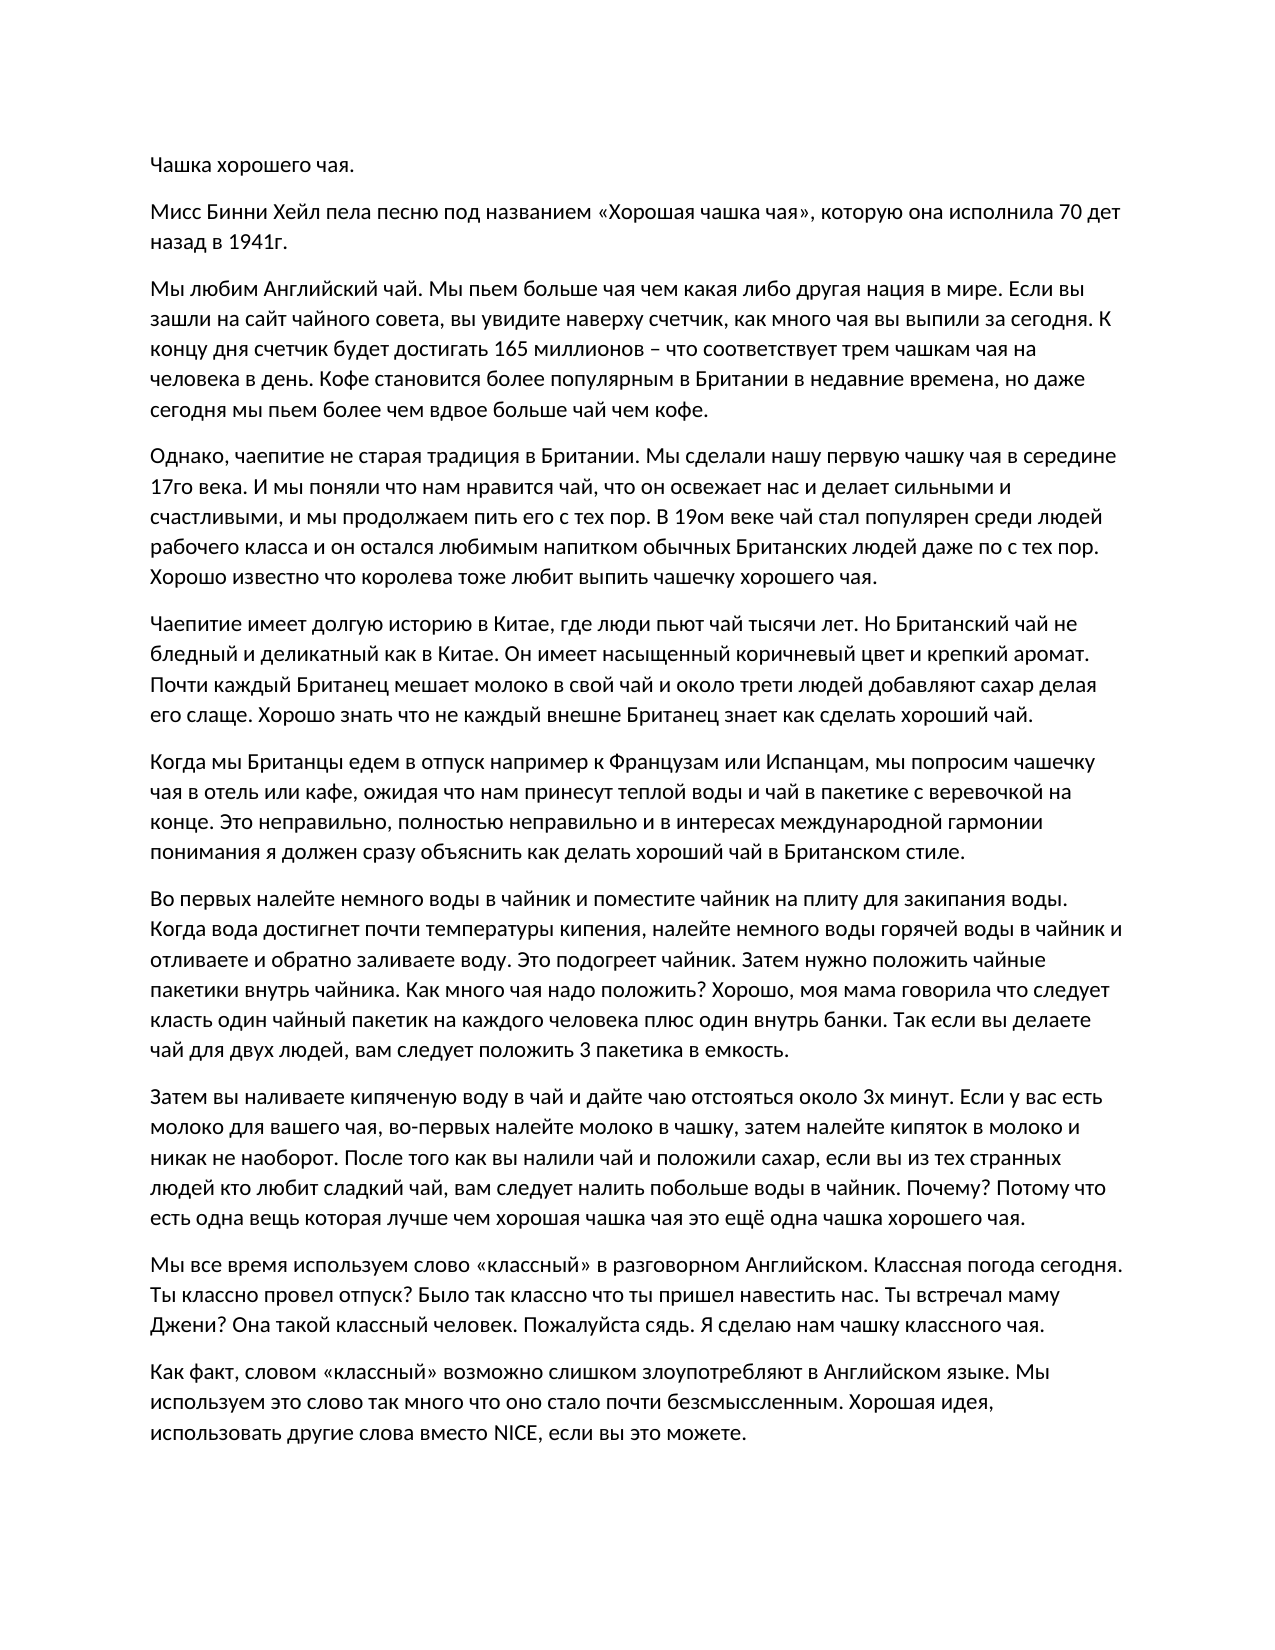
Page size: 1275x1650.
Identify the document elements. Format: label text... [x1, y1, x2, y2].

text Затем вы наливаете кипяченую воду в чай и дайте чаю отстояться около 3х минут. Если у вас есть молоко для вашего чая, во-первых налейте молоко в чашку, затем налейте кипяток в молоко и никак не наоборот. После того как вы налили чай и положили сахар, если вы из тех странных людей кто любит сладкий чай, вам следует налить побольше воды в чайник. Почему? Потому что есть одна вещь которая лучше чем хорошая чашка чая это ещё одна чашка хорошего чая. [150, 1082, 1125, 1231]
text Чашка хорошего чая. [150, 150, 1125, 178]
text Когда мы Британцы едем в отпуск например к Французам или Испанцам, мы попросим чашечку чая в отель или кафе, ожидая что нам принесут теплой воды и чай в пакетике с веревочкой на конце. Это неправильно, полностью неправильно и в интересах международной гармонии понимания я должен сразу объяснить как делать хороший чай в Британском стиле. [150, 747, 1125, 866]
text Мы любим Английский чай. Мы пьем больше чая чем какая либо другая нация в мире. Если вы зашли на сайт чайного совета, вы увидите наверху счетчик, как много чая вы выпили за сегодня. К концу дня счетчик будет достигать 165 миллионов – что соответствует трем чашкам чая на человека в день. Кофе становится более популярным в Британии в недавние времена, но даже сегодня мы пьем более чем вдвое больше чай чем кофе. [150, 274, 1125, 423]
text Однако, чаепитие не старая традиция в Британии. Мы сделали нашу первую чашку чая в середине 17го века. И мы поняли что нам нравится чай, что он освежает нас и делает сильными и счастливыми, и мы продолжаем пить его с тех пор. В 19ом веке чай стал популярен среди людей рабочего класса и он остался любимым напитком обычных Британских людей даже по с тех пор. Хорошо известно что королева тоже любит выпить чашечку хорошего чая. [150, 442, 1125, 591]
text Чаепитие имеет долгую историю в Китае, где люди пьют чай тысячи лет. Но Британский чай не бледный и деликатный как в Китае. Он имеет насыщенный коричневый цвет и крепкий аромат. Почти каждый Британец мешает молоко в свой чай и около трети людей добавляют сахар делая его слаще. Хорошо знать что не каждый внешне Британец знает как сделать хороший чай. [150, 609, 1125, 728]
text Мы все время используем слово «классный» в разговорном Английском. Классная погода сегодня. Ты классно провел отпуск? Было так классно что ты пришел навестить нас. Ты встречал маму Джени? Она такой классный человек. Пожалуйста сядь. Я сделаю нам чашку классного чая. [150, 1250, 1125, 1338]
text Мисс Бинни Хейл пела песню под названием «Хорошая чашка чая», которую она исполнила 70 дет назад в 1941г. [150, 197, 1125, 255]
text Во первых налейте немного воды в чайник и поместите чайник на плиту для закипания воды. Когда вода достигнет почти температуры кипения, налейте немного воды горячей воды в чайник и отливаете и обратно заливаете воду. Это подогреет чайник. Затем нужно положить чайные пакетики внутрь чайника. Как много чая надо положить? Хорошо, моя мама говорила что следует класть один чайный пакетик на каждого человека плюс один внутрь банки. Так если вы делаете чай для двух людей, вам следует положить 3 пакетика в емкость. [150, 884, 1125, 1063]
text Как факт, словом «классный» возможно слишком злоупотребляют в Английском языке. Мы используем это слово так много что оно стало почти безсмыссленным. Хорошая идея, использовать другие слова вместо NICE, если вы это можете. [150, 1357, 1125, 1446]
